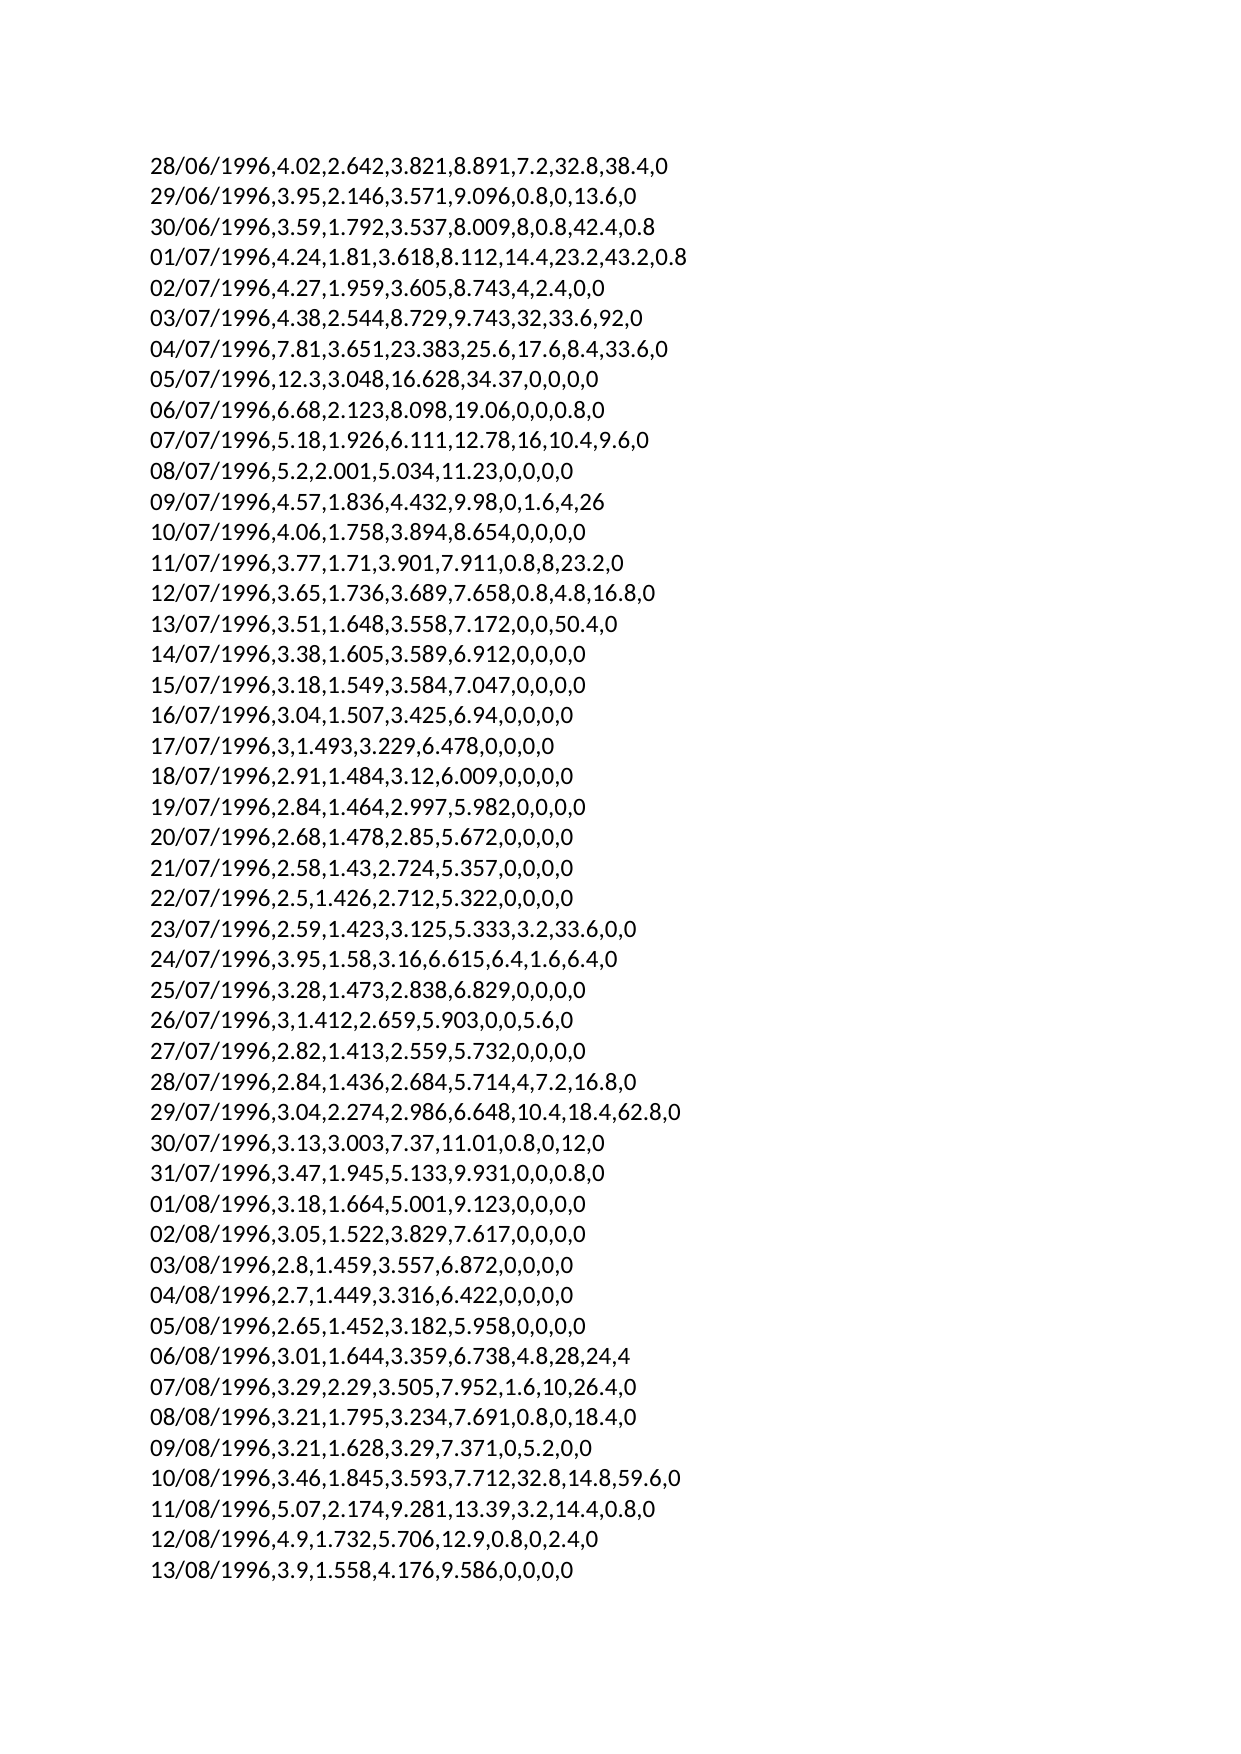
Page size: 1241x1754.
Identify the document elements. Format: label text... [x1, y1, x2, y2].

text 06/08/1996,3.01,1.644,3.359,6.738,4.8,28,24,4 [150, 1340, 1090, 1371]
text 03/08/1996,2.8,1.459,3.557,6.872,0,0,0,0 [150, 1249, 1090, 1279]
text 15/07/1996,3.18,1.549,3.584,7.047,0,0,0,0 [150, 669, 1090, 699]
text 19/07/1996,2.84,1.464,2.997,5.982,0,0,0,0 [150, 791, 1090, 821]
text 21/07/1996,2.58,1.43,2.724,5.357,0,0,0,0 [150, 852, 1090, 882]
text 28/07/1996,2.84,1.436,2.684,5.714,4,7.2,16.8,0 [150, 1066, 1090, 1096]
text 09/07/1996,4.57,1.836,4.432,9.98,0,1.6,4,26 [150, 486, 1090, 516]
text 04/08/1996,2.7,1.449,3.316,6.422,0,0,0,0 [150, 1279, 1090, 1310]
text 05/07/1996,12.3,3.048,16.628,34.37,0,0,0,0 [150, 364, 1090, 394]
text 13/08/1996,3.9,1.558,4.176,9.586,0,0,0,0 [150, 1554, 1090, 1584]
text 07/07/1996,5.18,1.926,6.111,12.78,16,10.4,9.6,0 [150, 425, 1090, 455]
text 27/07/1996,2.82,1.413,2.559,5.732,0,0,0,0 [150, 1035, 1090, 1066]
text 06/07/1996,6.68,2.123,8.098,19.06,0,0,0.8,0 [150, 394, 1090, 425]
text 08/08/1996,3.21,1.795,3.234,7.691,0.8,0,18.4,0 [150, 1401, 1090, 1432]
text 07/08/1996,3.29,2.29,3.505,7.952,1.6,10,26.4,0 [150, 1371, 1090, 1401]
text 14/07/1996,3.38,1.605,3.589,6.912,0,0,0,0 [150, 638, 1090, 669]
text 02/08/1996,3.05,1.522,3.829,7.617,0,0,0,0 [150, 1218, 1090, 1249]
text 08/07/1996,5.2,2.001,5.034,11.23,0,0,0,0 [150, 455, 1090, 486]
text 29/07/1996,3.04,2.274,2.986,6.648,10.4,18.4,62.8,0 [150, 1096, 1090, 1127]
text 20/07/1996,2.68,1.478,2.85,5.672,0,0,0,0 [150, 821, 1090, 852]
text 04/07/1996,7.81,3.651,23.383,25.6,17.6,8.4,33.6,0 [150, 333, 1090, 364]
text 01/08/1996,3.18,1.664,5.001,9.123,0,0,0,0 [150, 1188, 1090, 1218]
text 22/07/1996,2.5,1.426,2.712,5.322,0,0,0,0 [150, 882, 1090, 913]
text 30/07/1996,3.13,3.003,7.37,11.01,0.8,0,12,0 [150, 1127, 1090, 1157]
text 05/08/1996,2.65,1.452,3.182,5.958,0,0,0,0 [150, 1310, 1090, 1340]
text 24/07/1996,3.95,1.58,3.16,6.615,6.4,1.6,6.4,0 [150, 943, 1090, 974]
text 16/07/1996,3.04,1.507,3.425,6.94,0,0,0,0 [150, 699, 1090, 730]
text 12/08/1996,4.9,1.732,5.706,12.9,0.8,0,2.4,0 [150, 1523, 1090, 1554]
text 01/07/1996,4.24,1.81,3.618,8.112,14.4,23.2,43.2,0.8 [150, 242, 1090, 272]
text 18/07/1996,2.91,1.484,3.12,6.009,0,0,0,0 [150, 760, 1090, 791]
text 23/07/1996,2.59,1.423,3.125,5.333,3.2,33.6,0,0 [150, 913, 1090, 943]
text 10/07/1996,4.06,1.758,3.894,8.654,0,0,0,0 [150, 516, 1090, 547]
text 25/07/1996,3.28,1.473,2.838,6.829,0,0,0,0 [150, 974, 1090, 1004]
text 02/07/1996,4.27,1.959,3.605,8.743,4,2.4,0,0 [150, 272, 1090, 303]
text 11/08/1996,5.07,2.174,9.281,13.39,3.2,14.4,0.8,0 [150, 1493, 1090, 1523]
text 13/07/1996,3.51,1.648,3.558,7.172,0,0,50.4,0 [150, 608, 1090, 638]
text 28/06/1996,4.02,2.642,3.821,8.891,7.2,32.8,38.4,0 [150, 150, 1090, 181]
text 31/07/1996,3.47,1.945,5.133,9.931,0,0,0.8,0 [150, 1157, 1090, 1188]
text 30/06/1996,3.59,1.792,3.537,8.009,8,0.8,42.4,0.8 [150, 211, 1090, 242]
text 11/07/1996,3.77,1.71,3.901,7.911,0.8,8,23.2,0 [150, 547, 1090, 577]
text 09/08/1996,3.21,1.628,3.29,7.371,0,5.2,0,0 [150, 1432, 1090, 1462]
text 29/06/1996,3.95,2.146,3.571,9.096,0.8,0,13.6,0 [150, 181, 1090, 211]
text 10/08/1996,3.46,1.845,3.593,7.712,32.8,14.8,59.6,0 [150, 1462, 1090, 1493]
text 03/07/1996,4.38,2.544,8.729,9.743,32,33.6,92,0 [150, 303, 1090, 333]
text 26/07/1996,3,1.412,2.659,5.903,0,0,5.6,0 [150, 1004, 1090, 1035]
text 12/07/1996,3.65,1.736,3.689,7.658,0.8,4.8,16.8,0 [150, 577, 1090, 608]
text 17/07/1996,3,1.493,3.229,6.478,0,0,0,0 [150, 730, 1090, 760]
